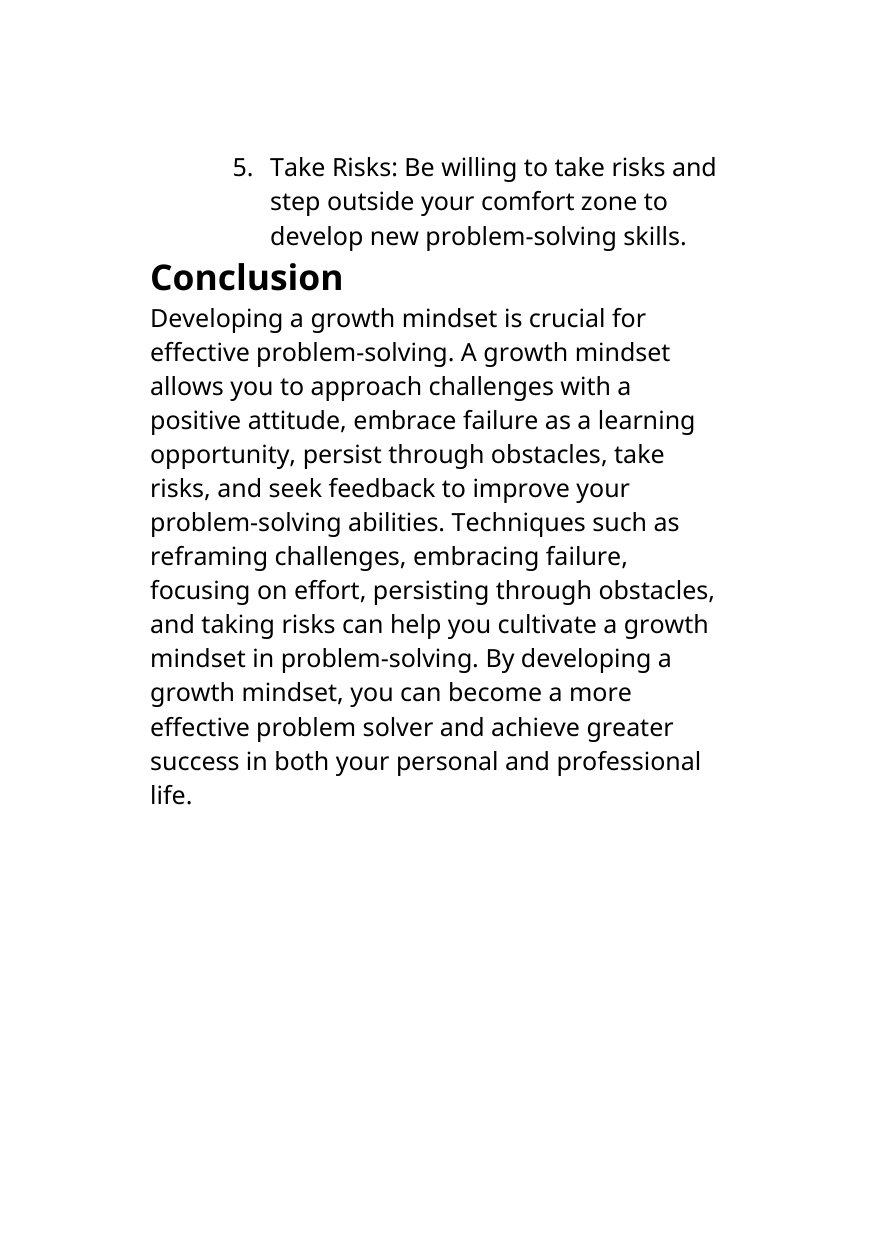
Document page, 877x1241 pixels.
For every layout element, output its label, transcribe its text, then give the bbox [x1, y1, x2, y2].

list Take Risks: Be willing to take risks and step outside your comfort zone to develop new problem-solving skills. [232, 150, 727, 252]
text Developing a growth mindset is crucial for effective problem-solving. A growth mindset allows you to approach challenges with a positive attitude, embrace failure as a learning opportunity, persist through obstacles, take risks, and seek feedback to improve your problem-solving abilities. Techniques such as reframing challenges, embracing failure, focusing on effort, persisting through obstacles, and taking risks can help you cultivate a growth mindset in problem-solving. By developing a growth mindset, you can become a more effective problem solver and achieve greater success in both your personal and professional life. [150, 300, 727, 811]
subtitle Conclusion [150, 252, 727, 300]
